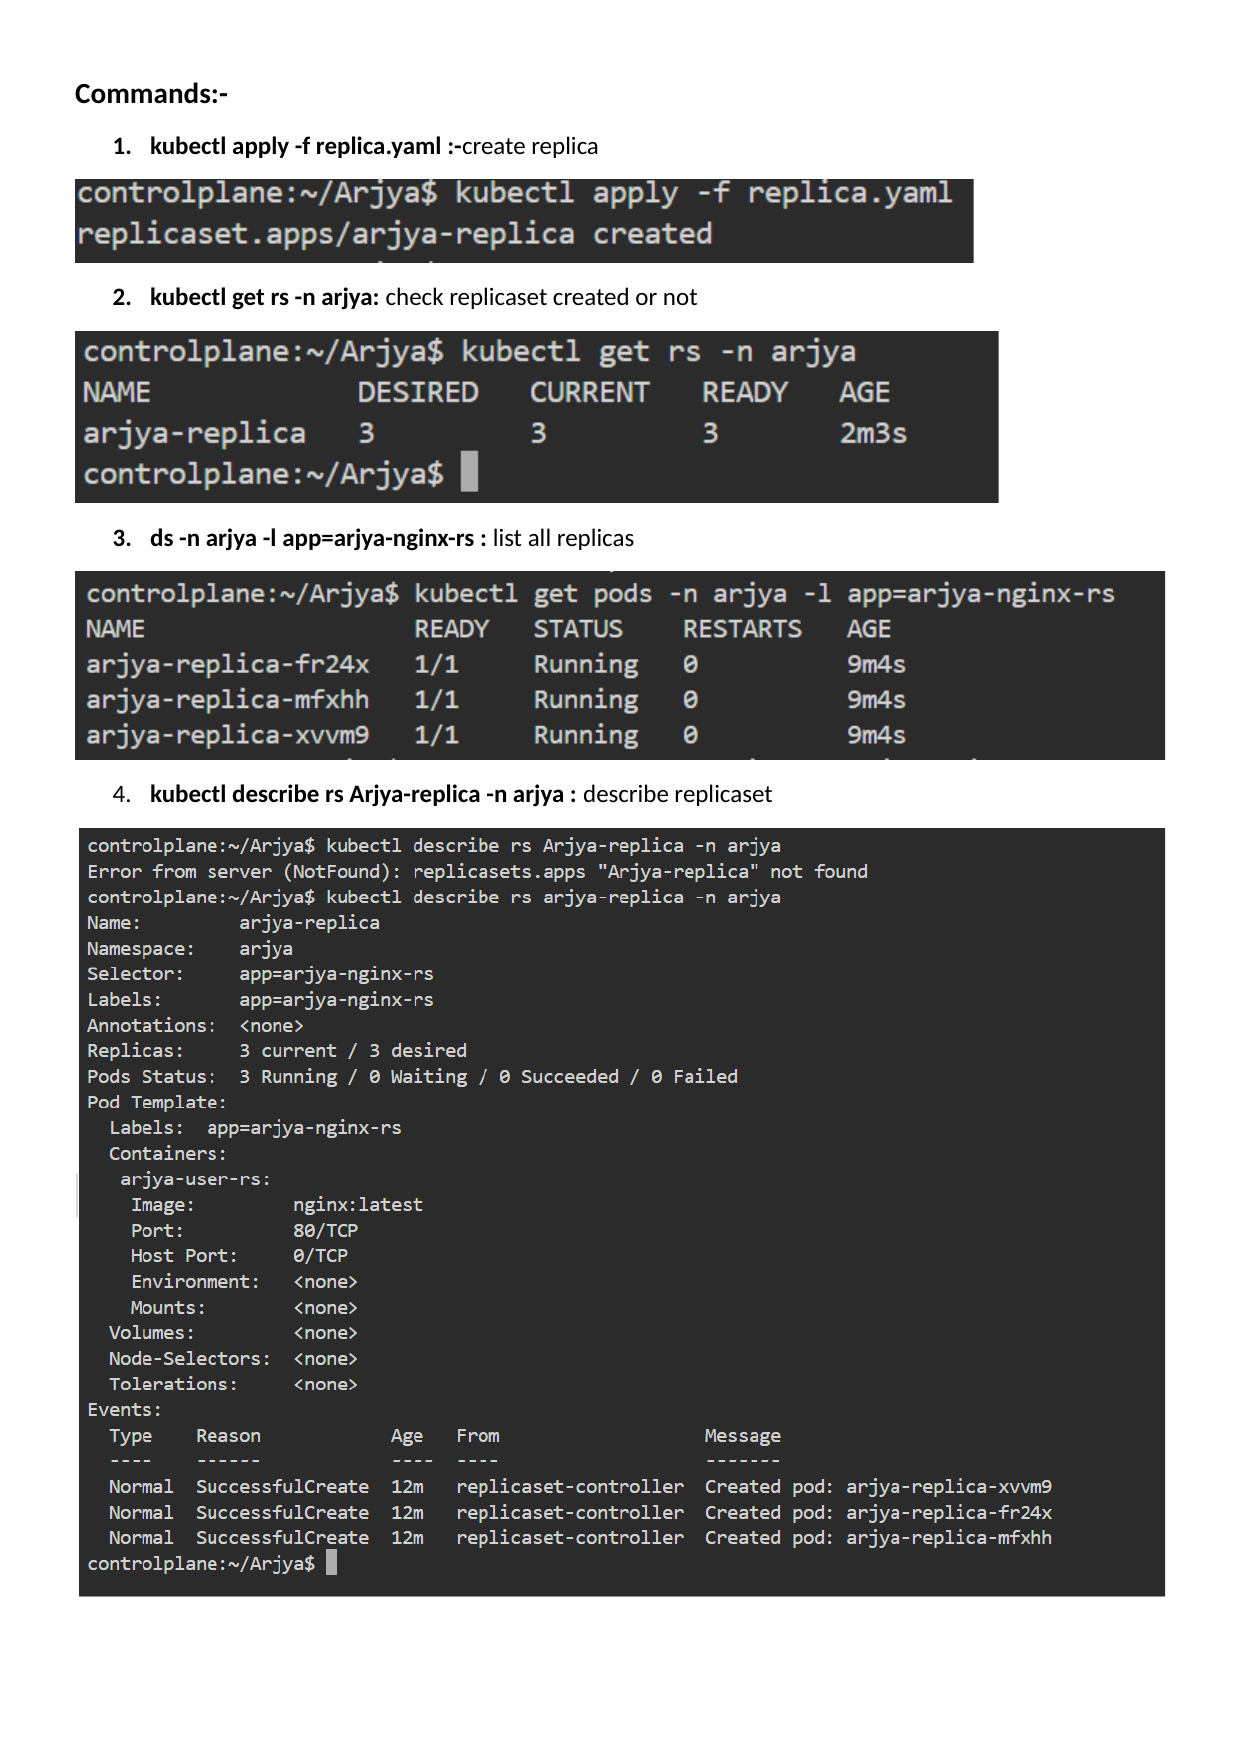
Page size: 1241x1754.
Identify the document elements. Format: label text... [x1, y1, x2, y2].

picture [75, 571, 1166, 760]
list kubectl describe rs Arjya-replica -n arjya : describe replicaset [112, 778, 1165, 809]
text Commands:- [75, 75, 1165, 111]
list ds -n arjya -l app=arjya-nginx-rs : list all replicas [112, 522, 1165, 552]
picture [75, 828, 1166, 1597]
list kubectl get rs -n arjya: check replicaset created or not [112, 281, 1165, 312]
picture [75, 331, 999, 503]
picture [75, 179, 974, 263]
list kubectl apply -f replica.yaml :-create replica [112, 130, 1165, 161]
